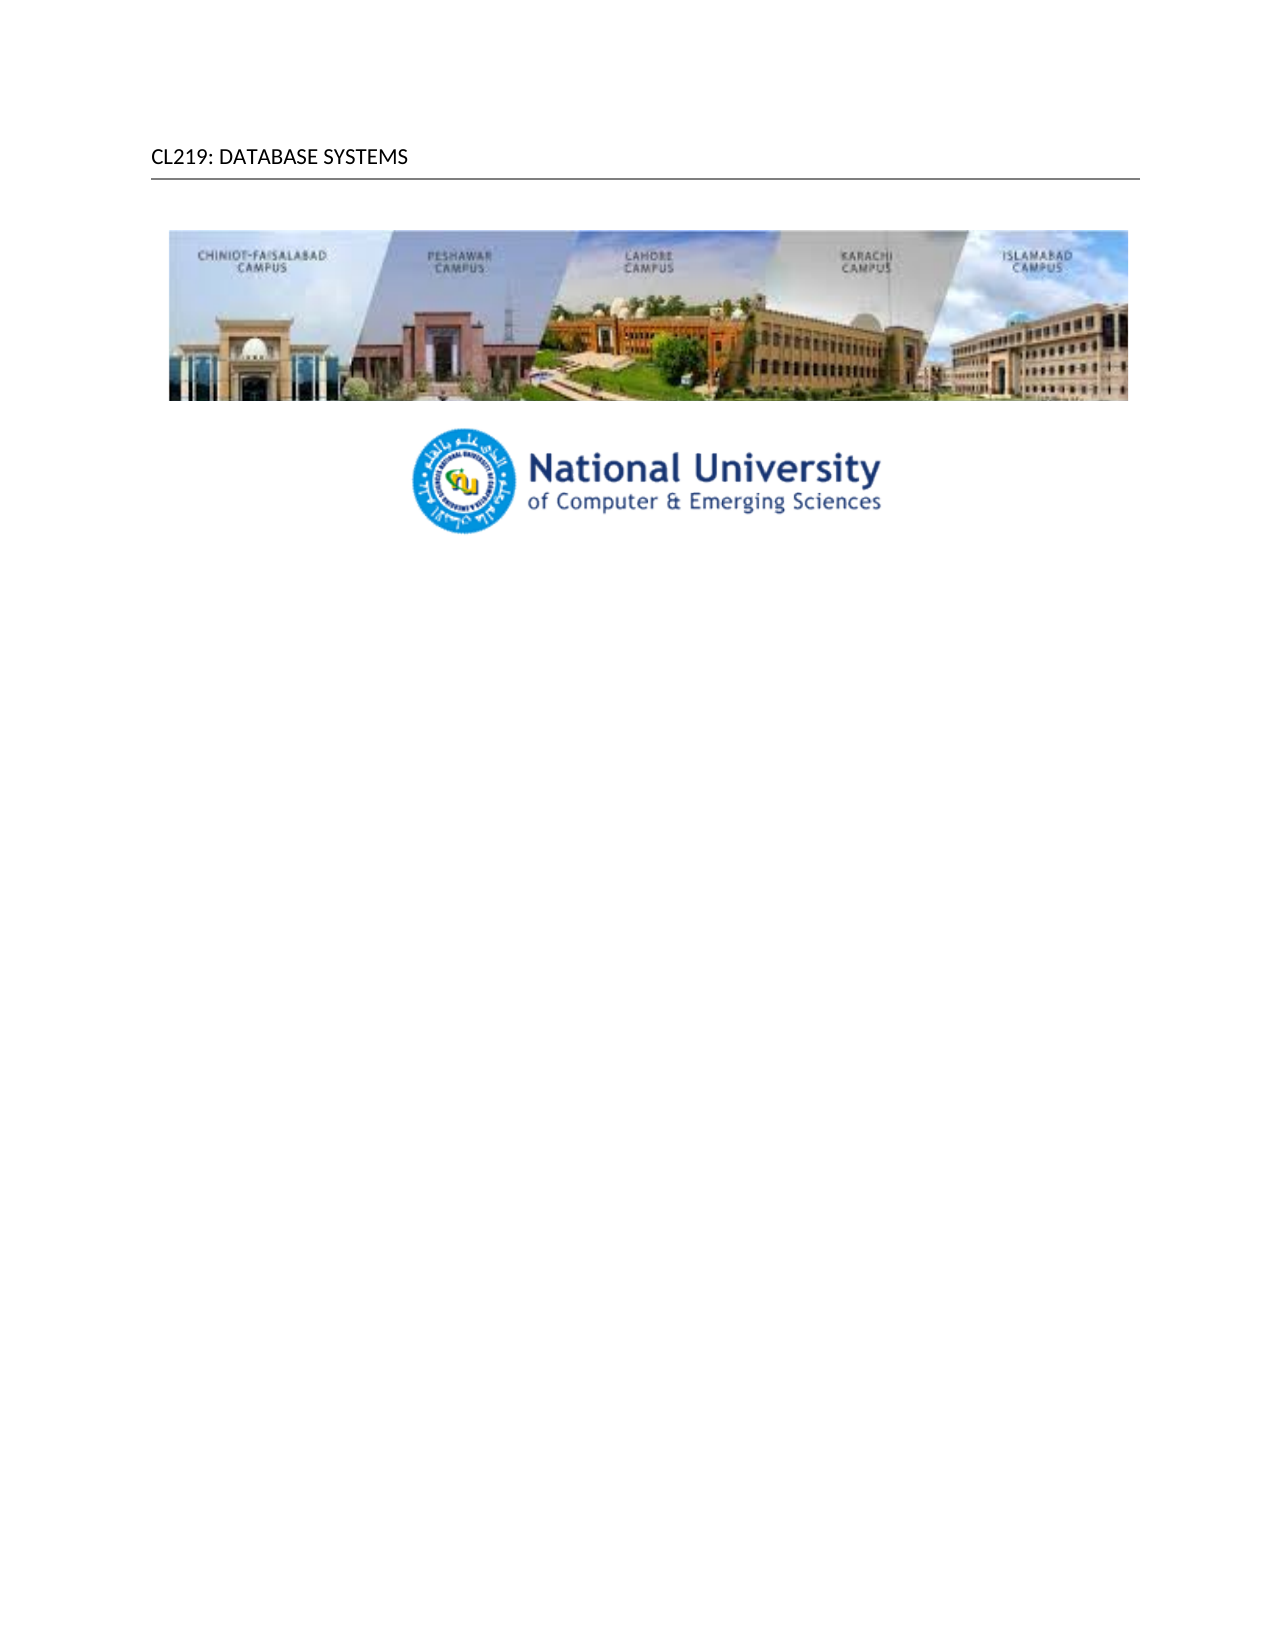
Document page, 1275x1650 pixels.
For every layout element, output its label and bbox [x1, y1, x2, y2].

picture [168, 230, 1129, 401]
picture [403, 420, 894, 545]
